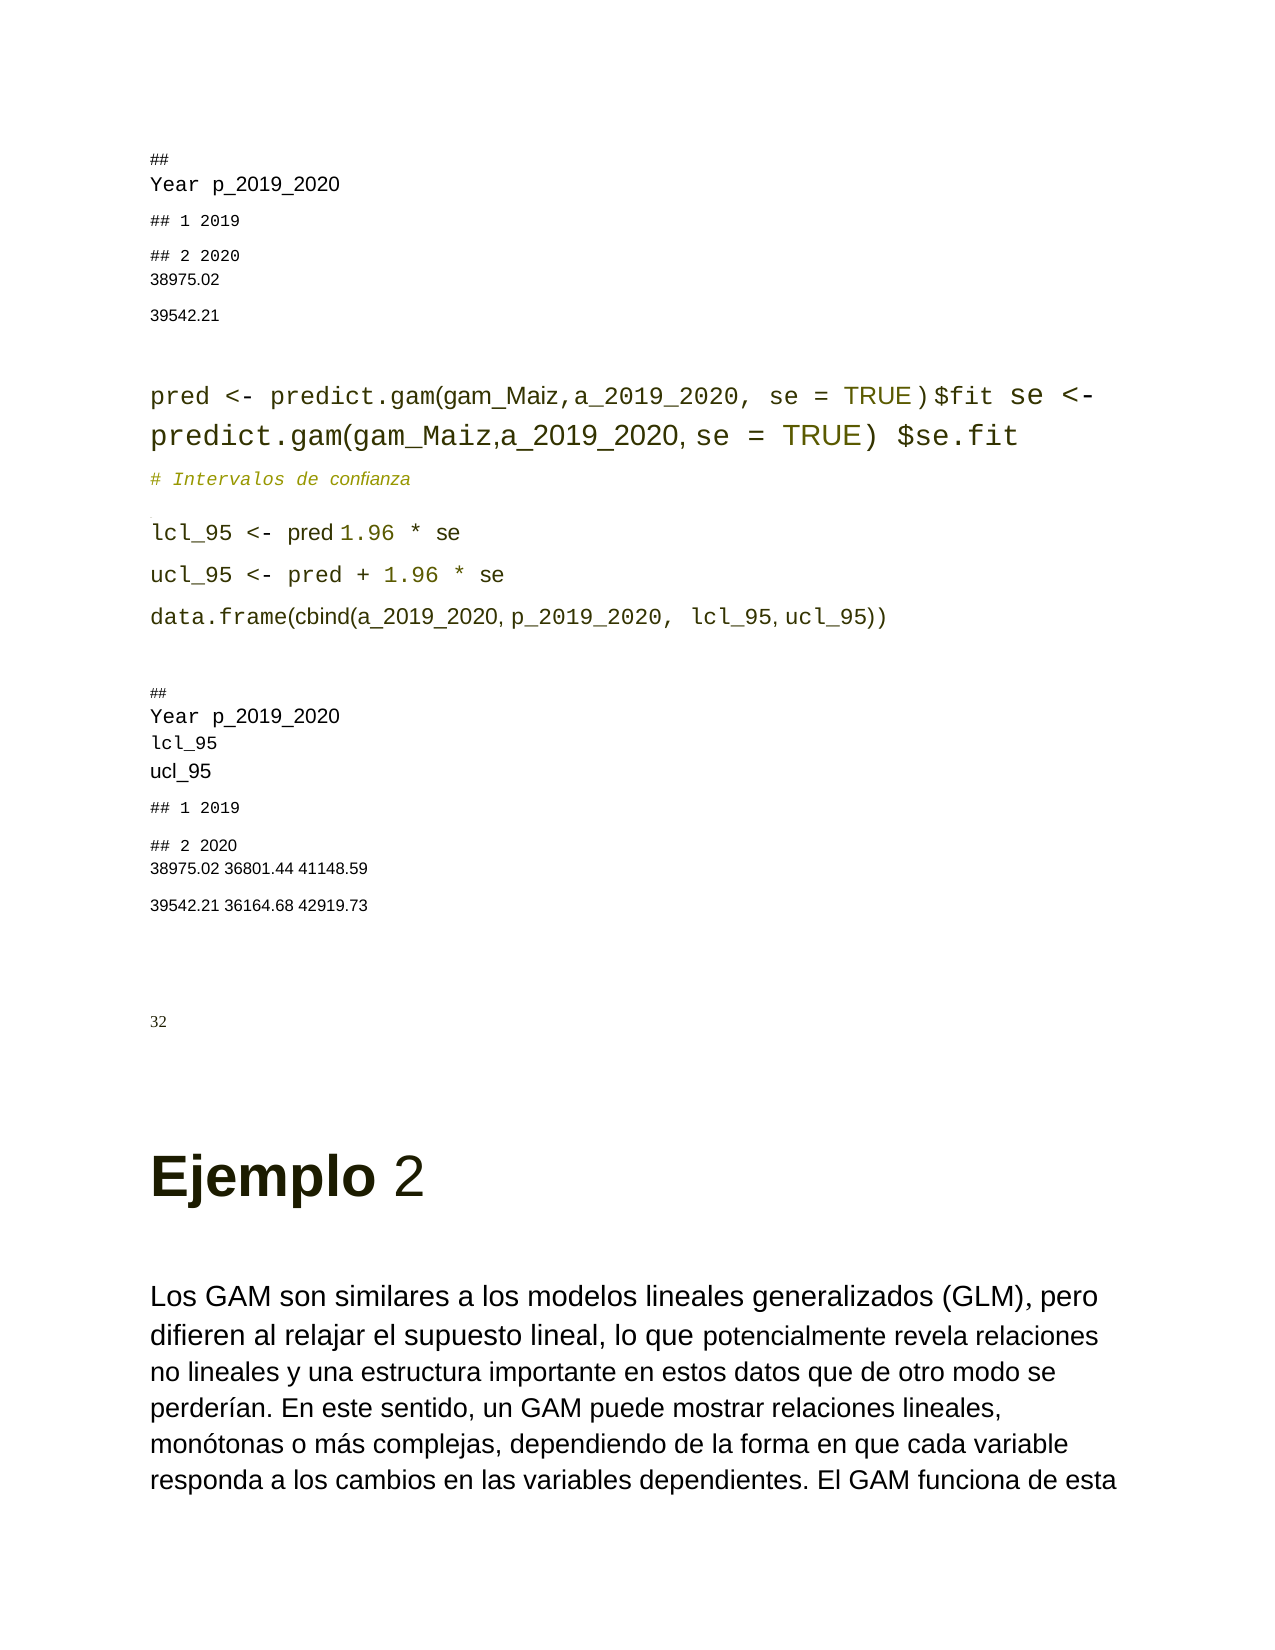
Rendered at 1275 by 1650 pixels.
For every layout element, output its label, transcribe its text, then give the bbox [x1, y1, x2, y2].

text lcl_95 [150, 734, 1125, 755]
text # Intervalos de confianza [150, 468, 1125, 491]
text 39542.21 36164.68 42919.73 [150, 896, 1125, 915]
text data.frame(cbind(a_2019_2020, p_2019_2020, lcl_95, ucl_95)) [150, 603, 1125, 631]
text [150, 1279, 1125, 1495]
text ## [150, 150, 1125, 169]
text ucl_95 [150, 758, 1125, 782]
text ## 2 2020 [150, 248, 1125, 267]
text Year p_2019_2020 [150, 704, 1125, 730]
text ## 1 2019 [150, 213, 1125, 231]
text pred <- predict.gam(gam_Maiz,a_2019_2020, se = TRUE ) $fit se <- predict.gam(gam_Maiz,a_2019_2020, se = TRUE) $se.fit [150, 380, 1125, 454]
text 39542.21 [150, 305, 1125, 324]
text ## 2 2020 [150, 836, 1125, 856]
text ## [150, 685, 1125, 702]
text lcl_95 <- pred 1.96 * se [150, 519, 1125, 547]
text ## 1 2019 [150, 799, 1125, 818]
text 38975.02 [150, 269, 1125, 288]
text Year p_2019_2020 [150, 172, 1125, 198]
text 32 [150, 1012, 1125, 1031]
text ucl_95 <- pred + 1.96 * se [150, 561, 1125, 589]
text 38975.02 36801.44 41148.59 [150, 859, 1125, 878]
text Ejemplo 2 [150, 1141, 1125, 1208]
